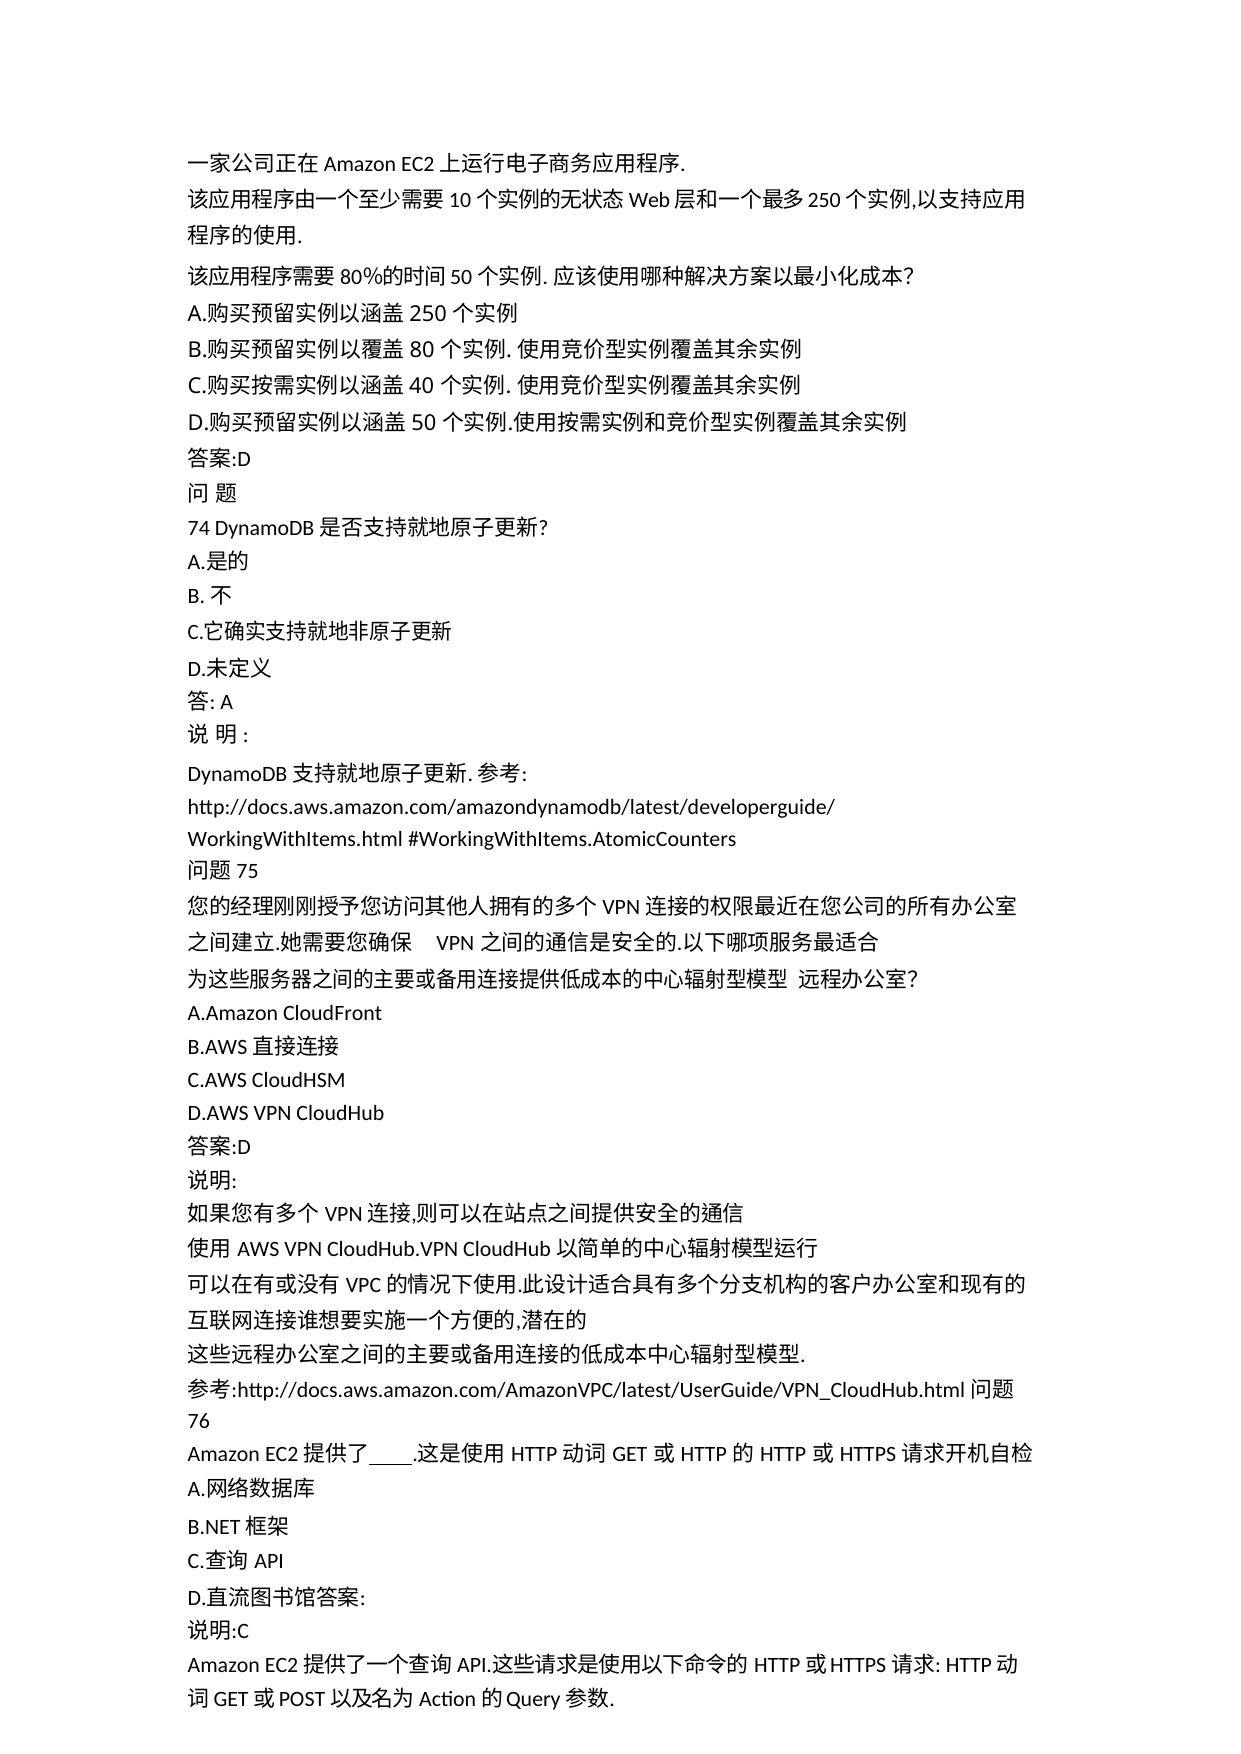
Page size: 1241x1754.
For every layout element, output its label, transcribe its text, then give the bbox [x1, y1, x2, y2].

text 这些远程办公室之间的主要或备用连接的低成本中心辐射型模型. [187, 1339, 1034, 1368]
text A.购买预留实例以涵盖 250 个实例 [187, 296, 1034, 327]
text D.购买预留实例以涵盖 50 个实例.使用按需实例和竞价型实例覆盖其余实例 [187, 405, 1034, 437]
text B. 不 [187, 580, 1034, 610]
text A.是的 [187, 546, 1034, 576]
text 该应用程序需要 80％的时间 50 个实例. 应该使用哪种解决方案以最小化成本？ [187, 259, 1034, 291]
text 74 DynamoDB 是否支持就地原子更新? [187, 512, 1034, 542]
text 答: A [187, 687, 1034, 715]
text 说明: [187, 1166, 1034, 1194]
text D.AWS VPN CloudHub [187, 1099, 1034, 1126]
text 答案:D [187, 441, 1034, 473]
text DynamoDB 支持就地原子更新. 参考: [187, 758, 1034, 788]
text 该应用程序由一个至少需要 10 个实例的无状态 Web 层和一个最多 250 个实例,以支持应用程序的使用. [187, 182, 1034, 250]
text 可以在有或没有 VPC 的情况下使用.此设计适合具有多个分支机构的客户办公室和现有的互联网连接谁想要实施一个方便的,潜在的 [187, 1267, 1034, 1335]
text C.AWS CloudHSM [187, 1067, 1034, 1093]
text A.Amazon CloudFront [187, 999, 1034, 1025]
text D.直流图书馆答案: [187, 1580, 1034, 1611]
text B.AWS 直接连接 [187, 1031, 1034, 1061]
text Amazon EC2 提供了 .这是使用 HTTP 动词 GET 或 HTTP 的 HTTP 或 HTTPS 请求开机自检 A.网络数据库 [187, 1438, 1034, 1502]
text B.购买预留实例以覆盖 80 个实例. 使用竞价型实例覆盖其余实例 [187, 332, 1034, 364]
text B.NET 框架 [187, 1511, 1034, 1541]
text http://docs.aws.amazon.com/amazondynamodb/latest/developerguide/WorkingWithItems.html #WorkingWithItems.AtomicCounters [187, 793, 1034, 852]
text 使用 AWS VPN CloudHub.VPN CloudHub 以简单的中心辐射模型运行 [187, 1233, 1034, 1262]
text 如果您有多个 VPN 连接,则可以在站点之间提供安全的通信 [187, 1198, 1034, 1228]
text 一家公司正在 Amazon EC2 上运行电子商务应用程序. [187, 146, 1034, 177]
text 问题 75 [187, 857, 1034, 884]
text C.查询 API [187, 1545, 1034, 1575]
text 您的经理刚刚授予您访问其他人拥有的多个 VPN 连接的权限最近在您公司的所有办公室之间建立.她需要您确保 VPN 之间的通信是安全的.以下哪项服务最适合 [187, 889, 1034, 957]
text 说 明 : [187, 719, 1034, 749]
text Amazon EC2 提供了一个查询 API.这些请求是使用以下命令的 HTTP 或 HTTPS 请求: HTTP 动词 GET 或 POST 以及名为 Action 的 Query 参数. [187, 1648, 1034, 1712]
text 问 题 [187, 478, 1034, 507]
text 参考:http://docs.aws.amazon.com/AmazonVPC/latest/UserGuide/VPN_CloudHub.html 问题 76 [187, 1372, 1034, 1434]
text 为这些服务器之间的主要或备用连接提供低成本的中心辐射型模型 远程办公室？ [187, 962, 1034, 993]
text 答案:D [187, 1131, 1034, 1161]
text C.它确实支持就地非原子更新 [187, 614, 1034, 646]
text D.未定义 [187, 651, 1034, 682]
text C.购买按需实例以涵盖 40 个实例. 使用竞价型实例覆盖其余实例 [187, 368, 1034, 400]
text 说明:C [187, 1616, 1034, 1644]
